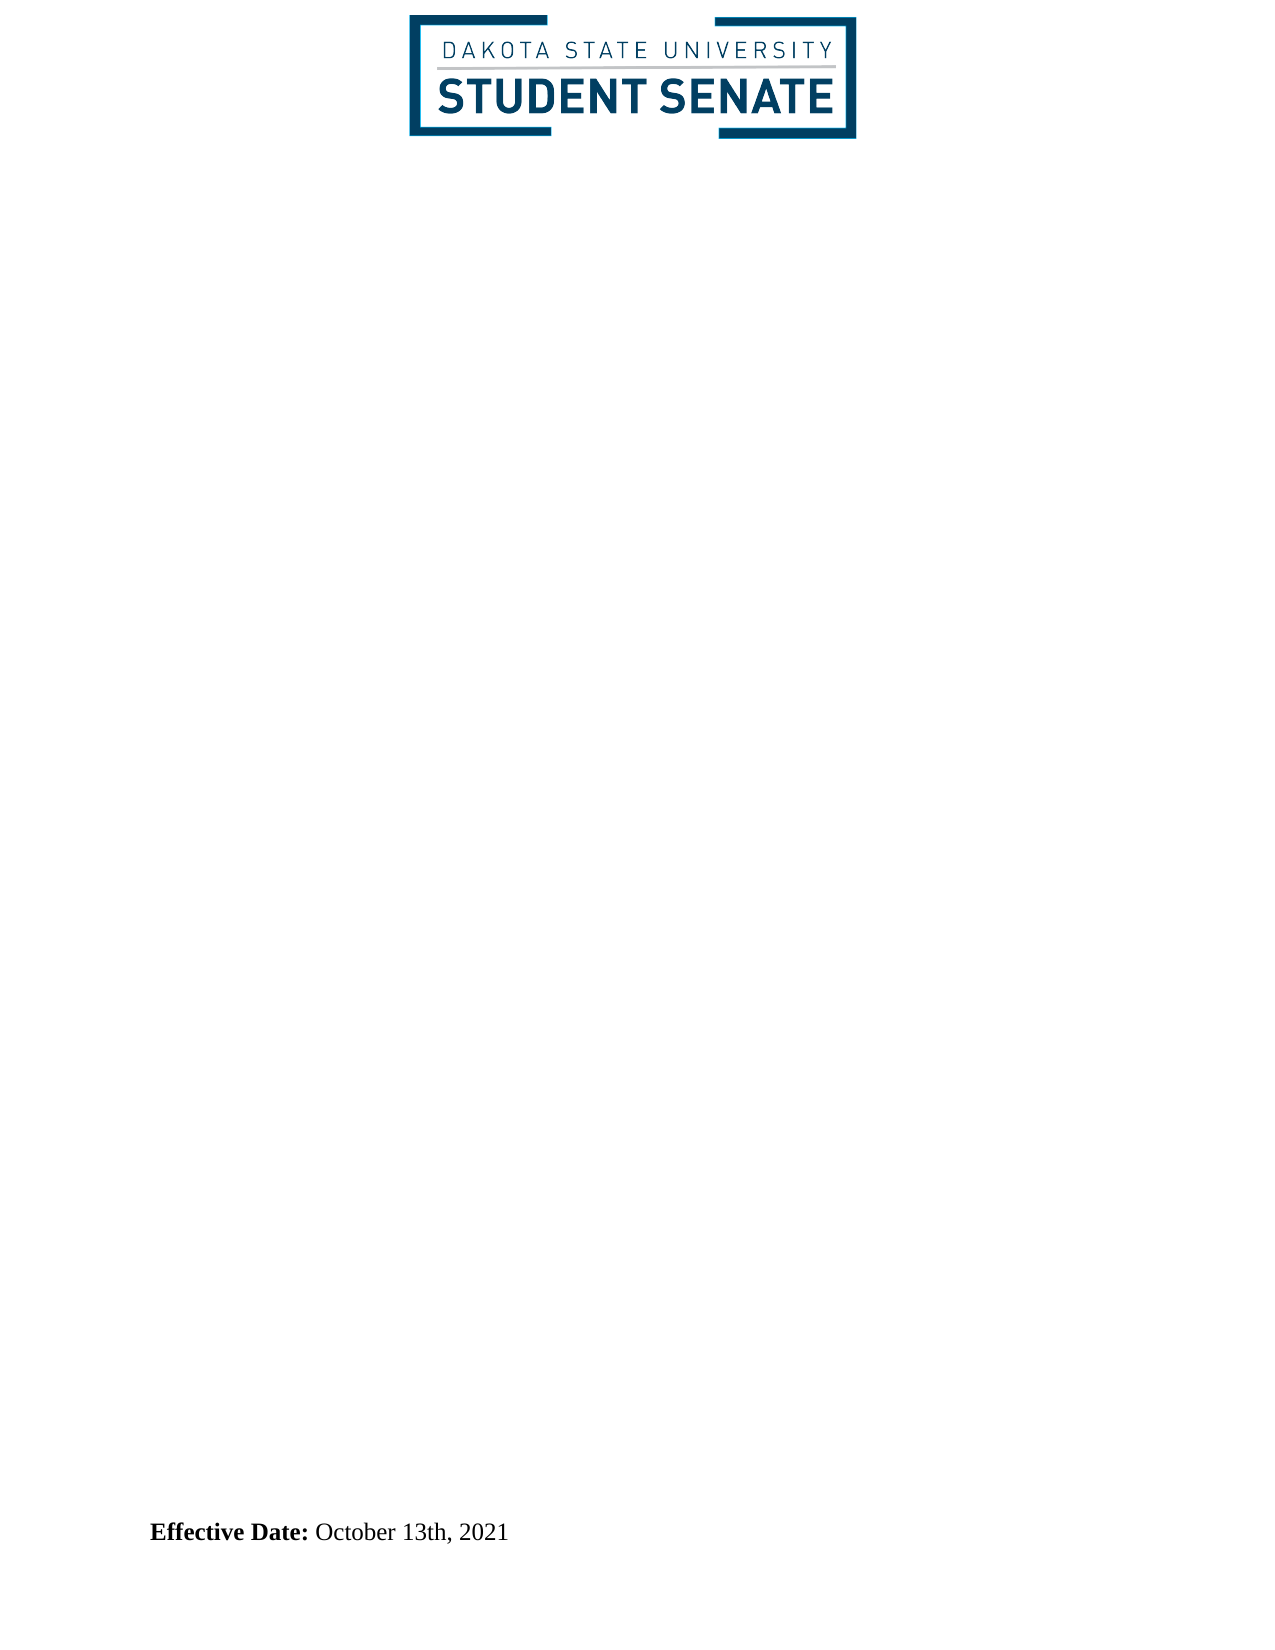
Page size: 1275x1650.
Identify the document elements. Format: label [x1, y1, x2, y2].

picture [717, 19, 857, 137]
picture [409, 15, 857, 139]
